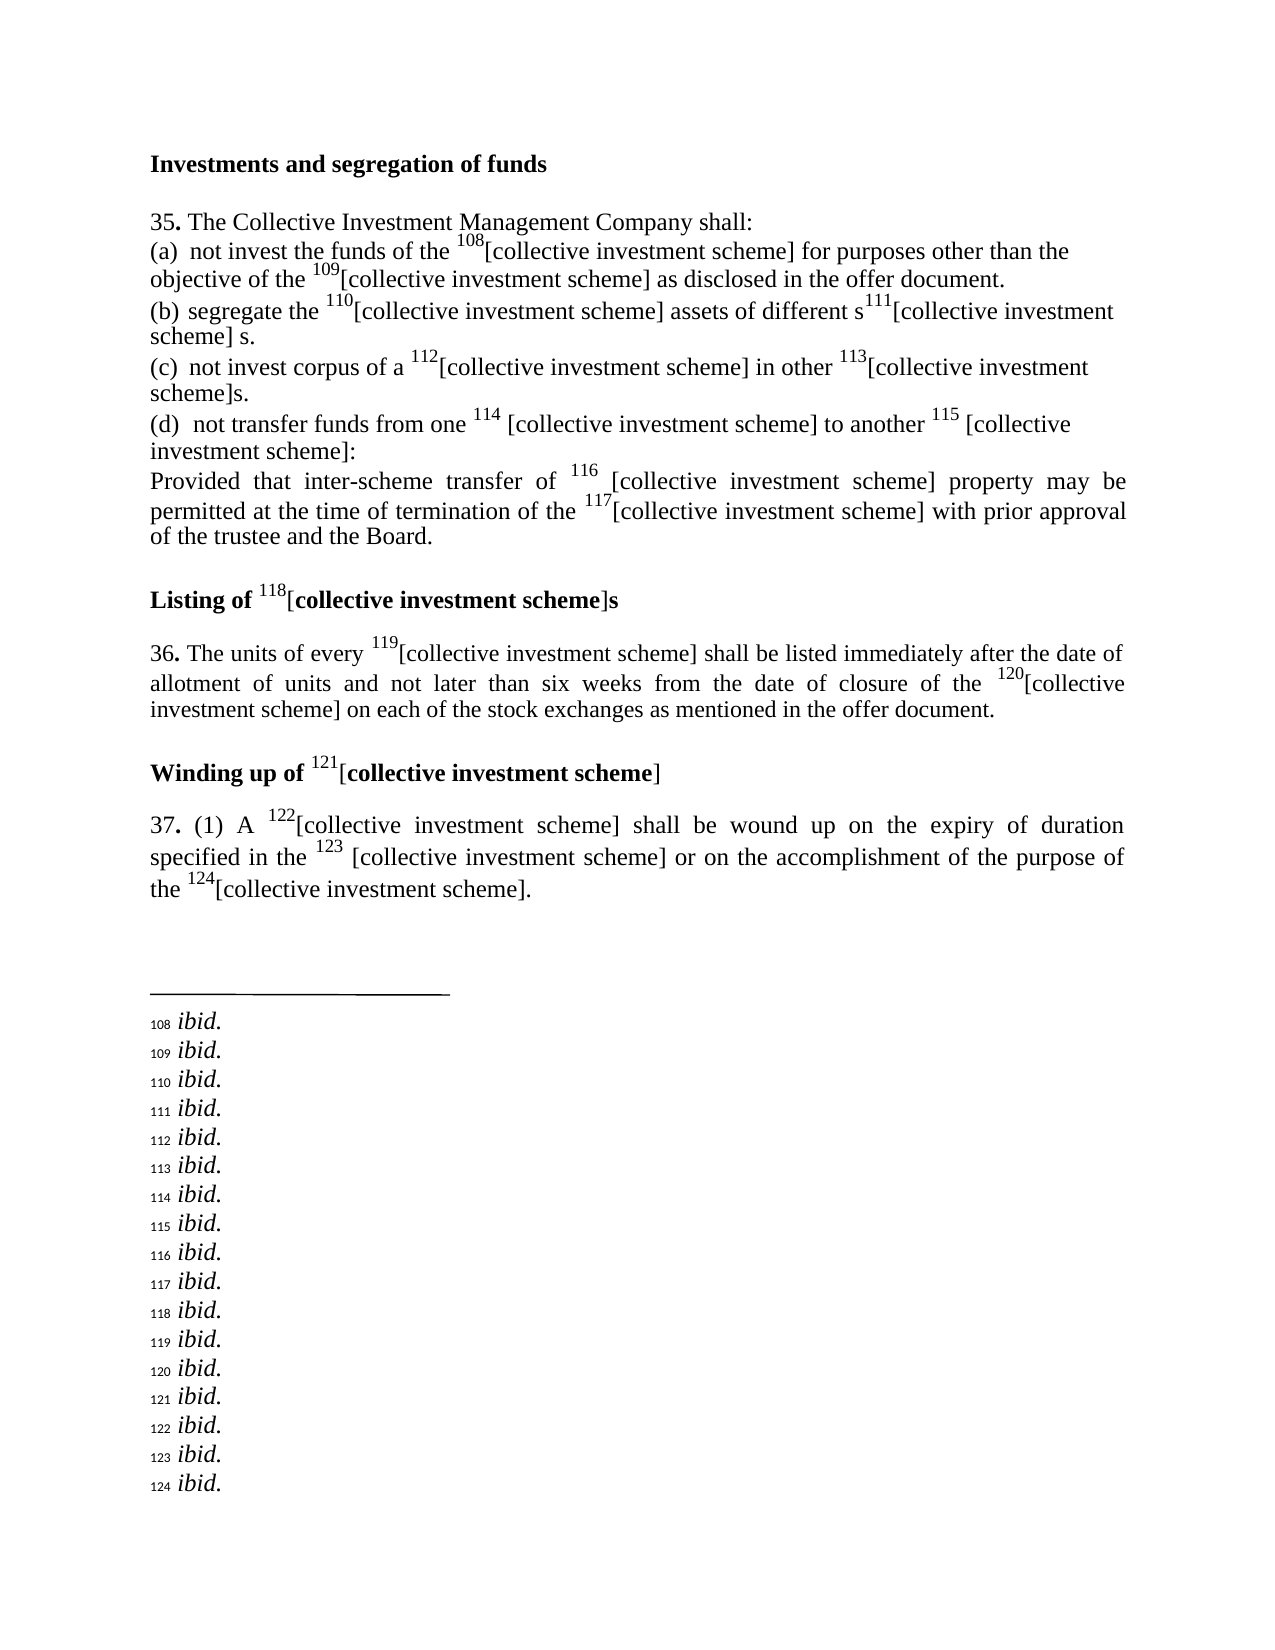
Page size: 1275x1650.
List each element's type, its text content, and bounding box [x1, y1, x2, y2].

list ibid. [150, 1006, 1127, 1035]
list ibid. [150, 1064, 1127, 1093]
list ibid. [150, 1151, 1127, 1179]
list ibid. [150, 1266, 1127, 1295]
text 35. The Collective Investment Management Company shall: [150, 207, 1127, 236]
list ibid. [150, 1353, 1127, 1382]
text Listing of 118[collective investment scheme]s [150, 578, 1127, 616]
list not invest the funds of the 108[collective investment scheme] for purposes other than the objective of the 109[collective investment scheme] as disclosed in the offer document. [150, 236, 1127, 295]
list not invest corpus of a 112[collective investment scheme] in other 113[collective investment scheme]s. [150, 350, 1127, 407]
text 37. (1) A 122[collective investment scheme] shall be wound up on the expiry of duration specified in the 123 [collective investment scheme] or on the accomplishment of the purpose of the 124[collective investment scheme]. [150, 808, 1125, 904]
list segregate the 110[collective investment scheme] assets of different s111[collective investment scheme] s. [150, 295, 1127, 349]
list ibid. [150, 1237, 1127, 1266]
list ibid. [150, 1093, 1127, 1122]
list ibid. [150, 1179, 1127, 1208]
list ibid. [150, 1382, 1127, 1410]
list ibid. [150, 1324, 1127, 1353]
list ibid. [150, 1122, 1127, 1151]
list ibid. [150, 1295, 1127, 1324]
list ibid. [150, 1439, 1127, 1468]
text 36. The units of every 119[collective investment scheme] shall be listed immediately after the date of allotment of units and not later than six weeks from the date of closure of the 120[collective investment scheme] on each of the stock exchanges as mentioned in the offer document. [150, 636, 1125, 723]
list ibid. [150, 1468, 1127, 1497]
list ibid. [150, 1410, 1127, 1439]
list ibid. [150, 1208, 1127, 1237]
text Investments and segregation of funds [150, 149, 1127, 178]
list not transfer funds from one 114 [collective investment scheme] to another 115 [collective investment scheme]: [150, 407, 1127, 464]
text Winding up of 121[collective investment scheme] [150, 751, 1127, 788]
list ibid. [150, 1035, 1127, 1064]
text Provided that inter-scheme transfer of 116 [collective investment scheme] property may be permitted at the time of termination of the 117[collective investment scheme] with prior approval of the trustee and the Board. [150, 464, 1127, 550]
